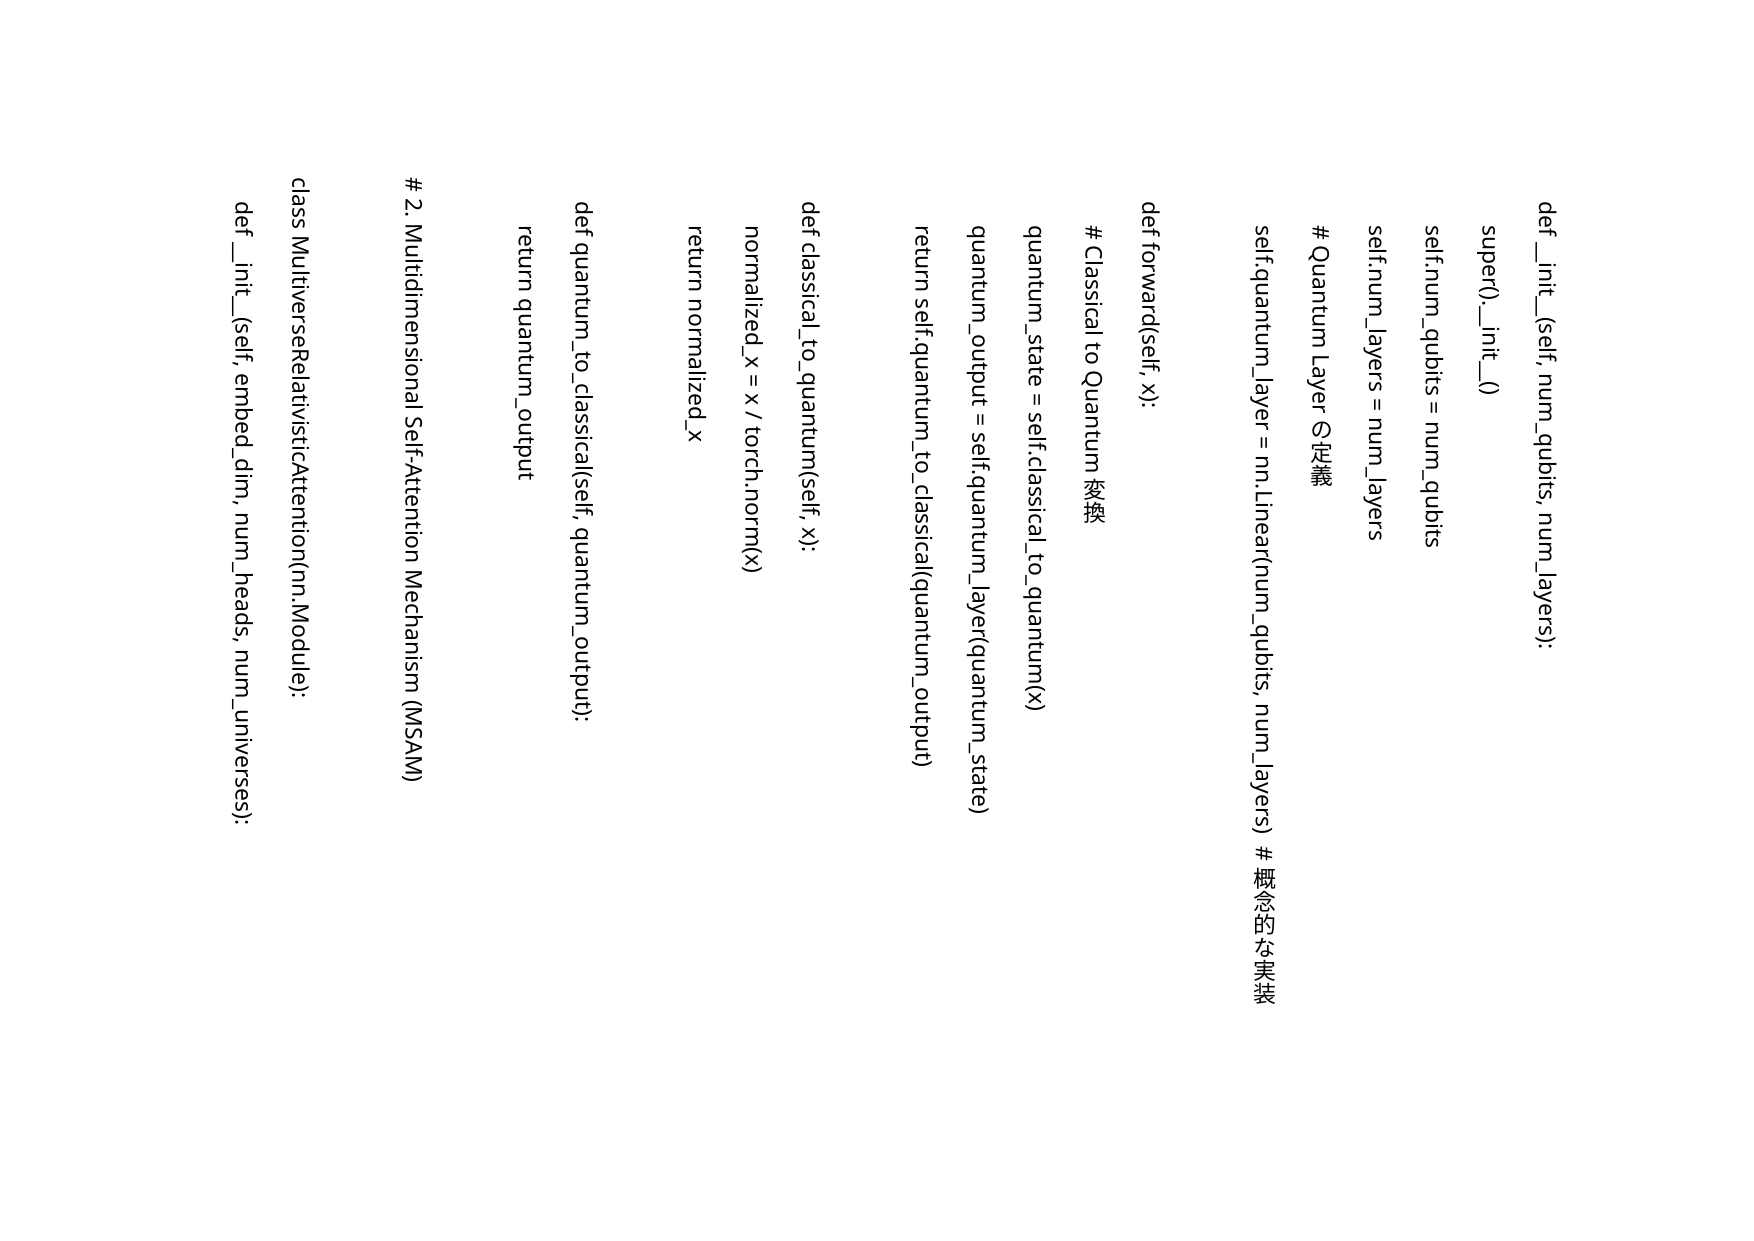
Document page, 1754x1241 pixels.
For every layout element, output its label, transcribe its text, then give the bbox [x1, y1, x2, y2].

text self.num_qubits = num_qubits [1416, 177, 1453, 1063]
text normalized_x = x / torch.norm(x) [736, 177, 773, 1063]
text super().__init__() [1473, 177, 1510, 1063]
text self.num_layers = num_layers [1359, 177, 1397, 1063]
text def __init__(self, embed_dim, num_heads, num_universes): [226, 177, 263, 1063]
text class MultiverseRelativisticAttention(nn.Module): [282, 177, 320, 1063]
text quantum_output = self.quantum_layer(quantum_state) [962, 177, 1000, 1063]
text # Classical to Quantum変換 [1076, 177, 1113, 1063]
text return self.quantum_to_classical(quantum_output) [906, 177, 943, 1063]
text def forward(self, x): [1132, 177, 1170, 1063]
text def quantum_to_classical(self, quantum_output): [566, 177, 603, 1063]
text self.quantum_layer = nn.Linear(num_qubits, num_layers) # 概念的な実装 [1246, 177, 1283, 1063]
text return quantum_output [509, 177, 546, 1063]
text def __init__(self, num_qubits, num_layers): [1529, 177, 1567, 1063]
text quantum_state = self.classical_to_quantum(x) [1019, 177, 1056, 1063]
text # 2. Multidimensional Self-Attention Mechanism (MSAM) [396, 177, 433, 1063]
text return normalized_x [679, 177, 716, 1063]
text # Quantum Layerの定義 [1303, 177, 1340, 1063]
text def classical_to_quantum(self, x): [792, 177, 830, 1063]
